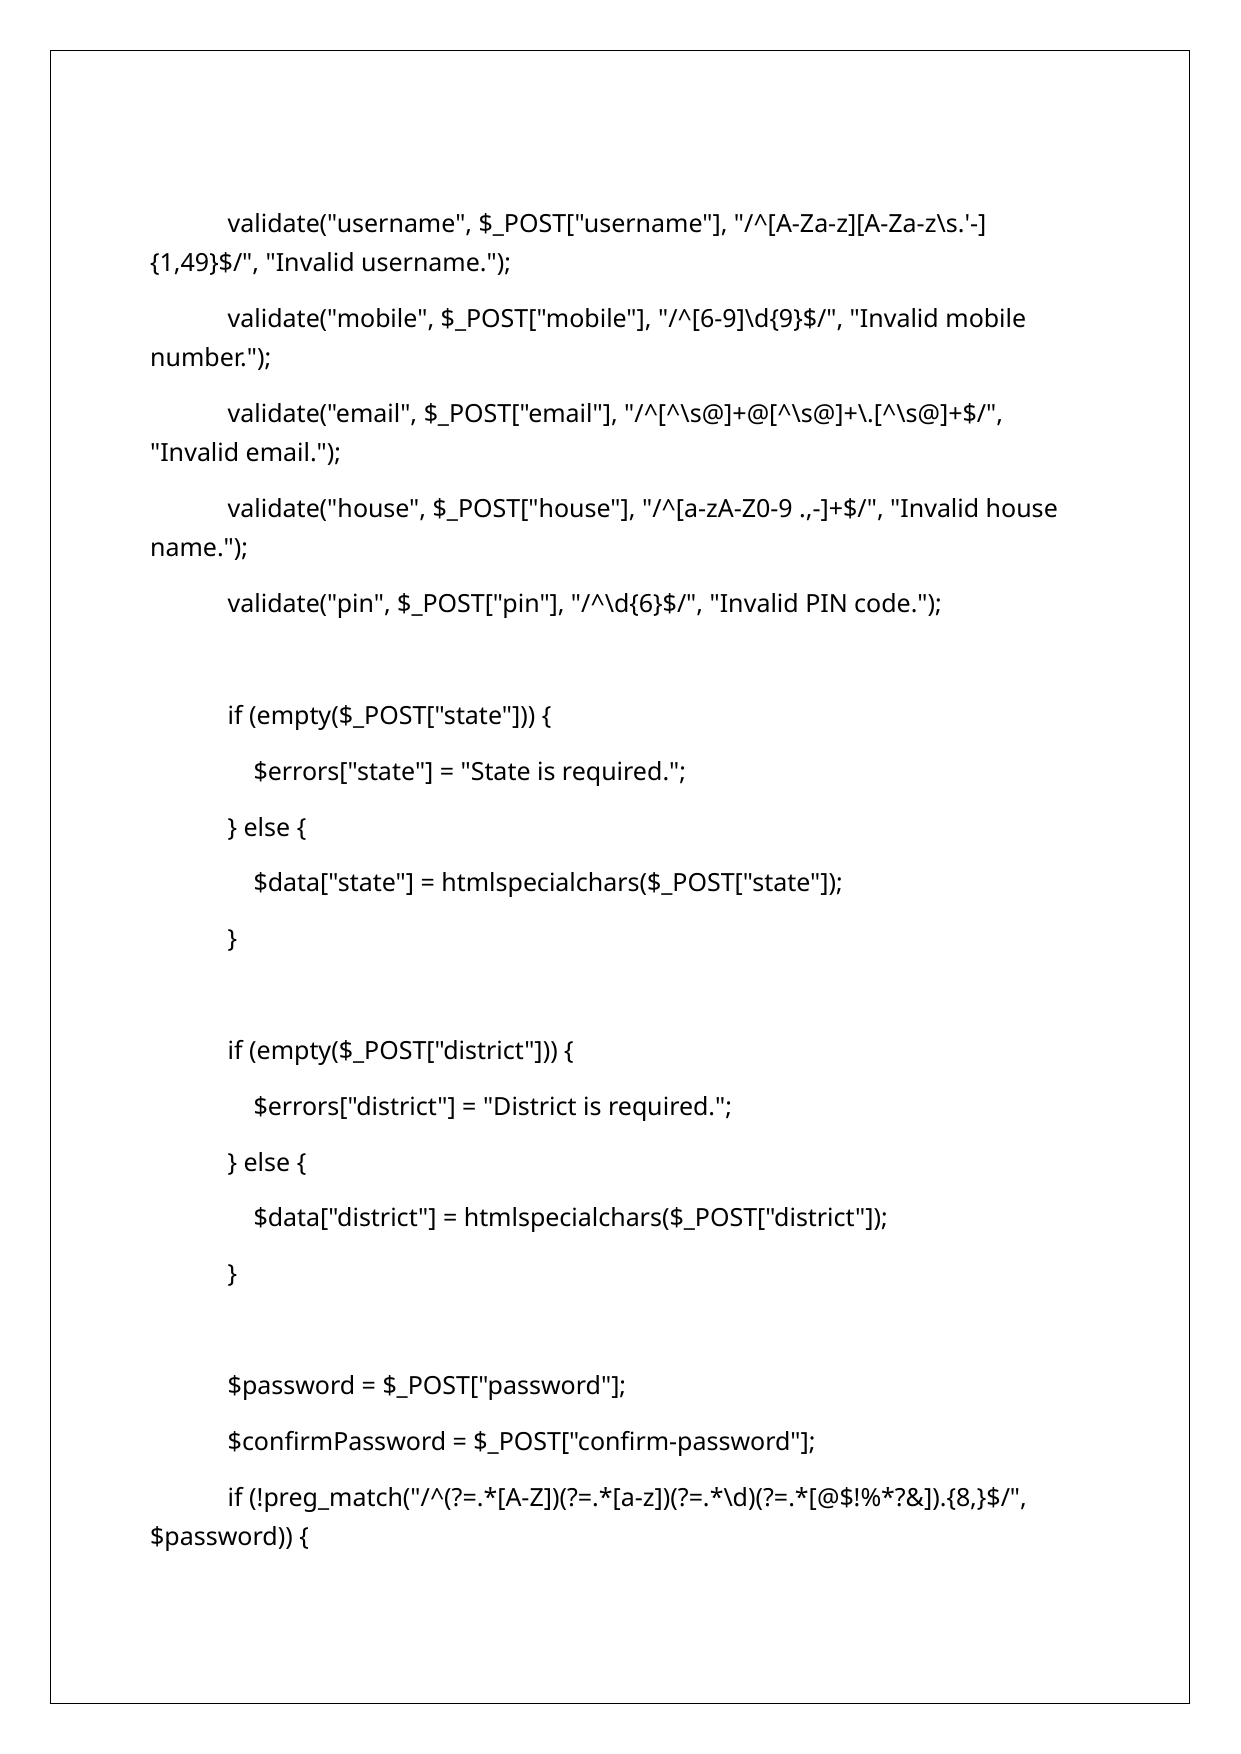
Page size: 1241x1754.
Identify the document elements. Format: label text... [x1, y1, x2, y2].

text validate("pin", $_POST["pin"], "/^\d{6}$/", "Invalid PIN code."); [150, 586, 1090, 620]
text if (empty($_POST["state"])) { [150, 697, 1090, 732]
text if (!preg_match("/^(?=.*[A-Z])(?=.*[a-z])(?=.*\d)(?=.*[@$!%*?&]).{8,}$/", $password)) { [150, 1479, 1090, 1552]
text $data["state"] = htmlspecialchars($_POST["state"]); [150, 865, 1090, 899]
text $errors["district"] = "District is required."; [150, 1088, 1090, 1122]
text validate("email", $_POST["email"], "/^[^\s@]+@[^\s@]+\.[^\s@]+$/", "Invalid email."); [150, 396, 1090, 469]
text } else { [150, 809, 1090, 843]
text validate("username", $_POST["username"], "/^[A-Za-z][A-Za-z\s.'-]{1,49}$/", "Invalid username."); [150, 206, 1090, 279]
text $errors["state"] = "State is required."; [150, 753, 1090, 787]
text } else { [150, 1144, 1090, 1178]
text $confirmPassword = $_POST["confirm-password"]; [150, 1423, 1090, 1457]
text if (empty($_POST["district"])) { [150, 1032, 1090, 1067]
text $password = $_POST["password"]; [150, 1367, 1090, 1402]
text $data["district"] = htmlspecialchars($_POST["district"]); [150, 1200, 1090, 1234]
text } [150, 921, 1090, 955]
text } [150, 1256, 1090, 1290]
text validate("house", $_POST["house"], "/^[a-zA-Z0-9 .,-]+$/", "Invalid house name."); [150, 491, 1090, 564]
text validate("mobile", $_POST["mobile"], "/^[6-9]\d{9}$/", "Invalid mobile number."); [150, 301, 1090, 374]
